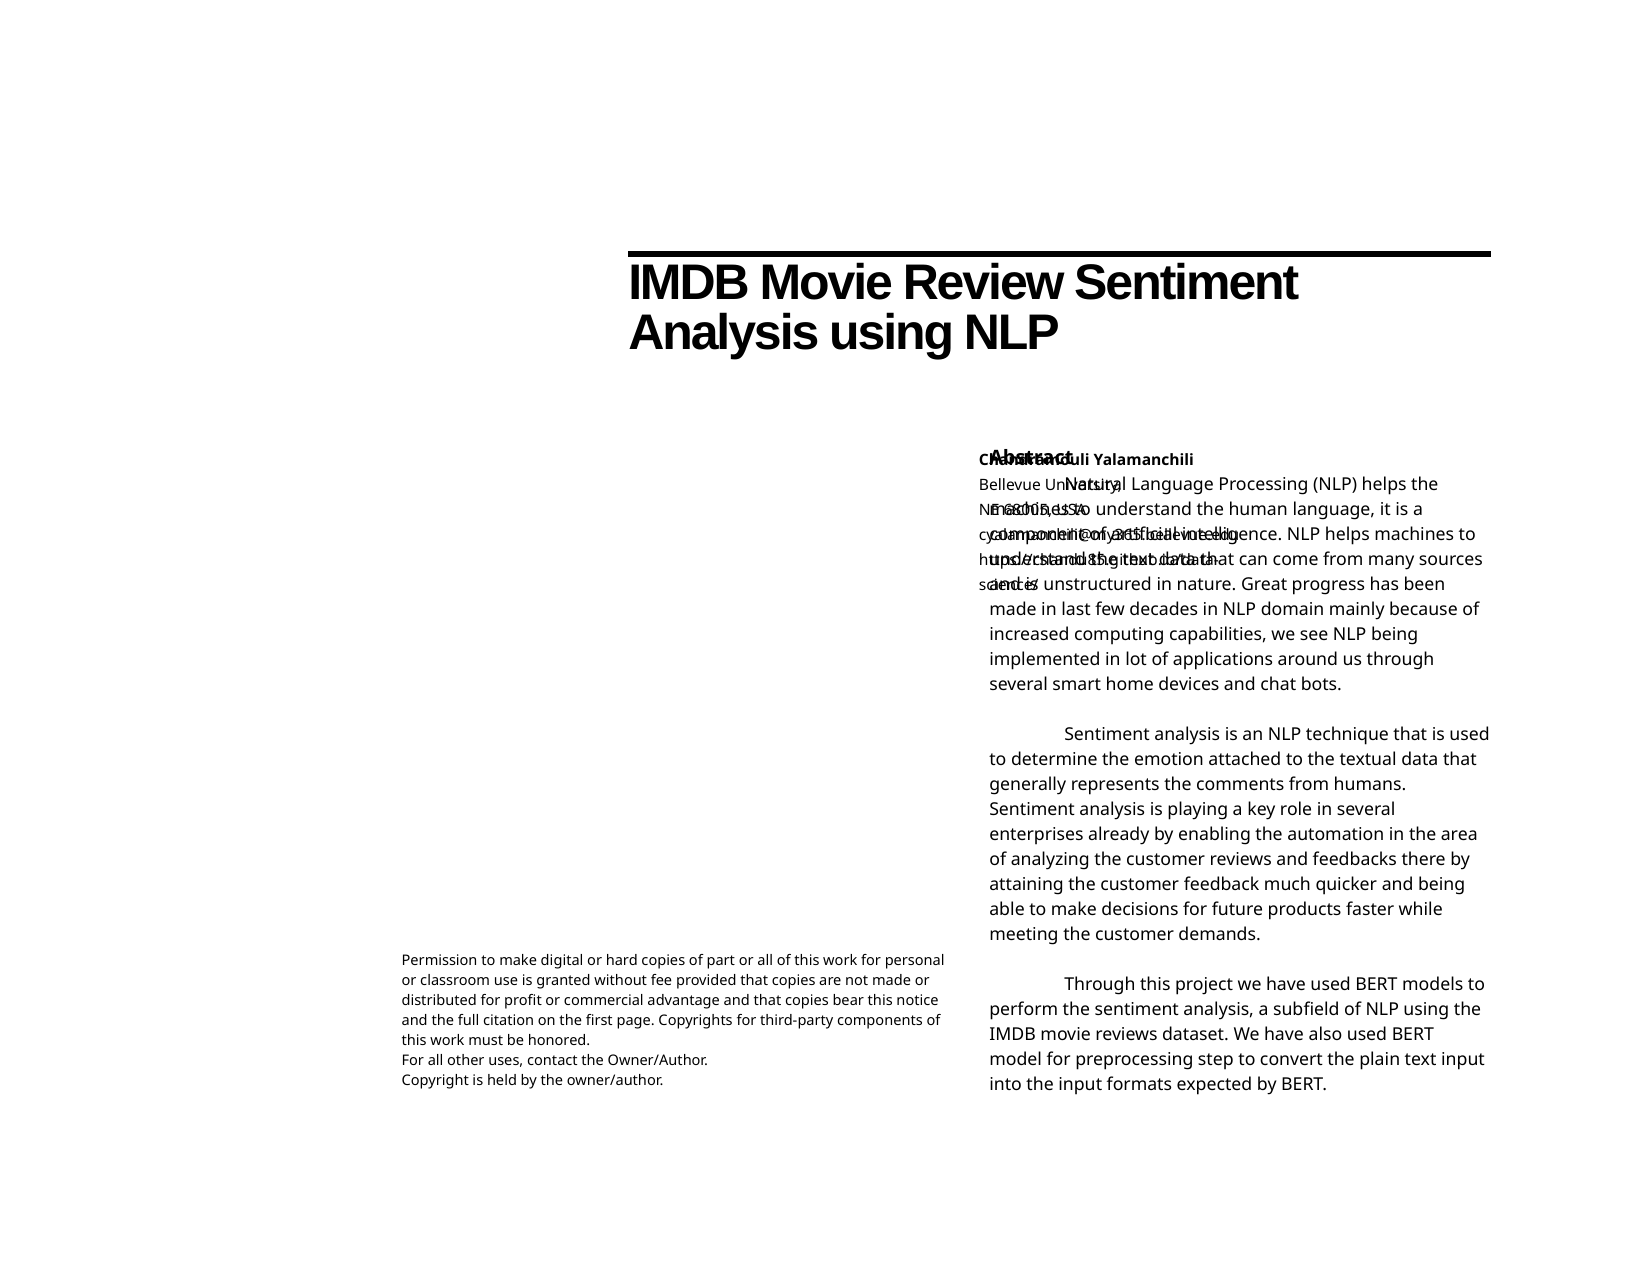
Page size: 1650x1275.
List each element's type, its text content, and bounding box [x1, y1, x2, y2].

text Natural Language Processing (NLP) helps the machines to understand the human language, it is a component of artificial intelligence. NLP helps machines to understand the text data that can come from many sources and is unstructured in nature. Great progress has been made in last few decades in NLP domain mainly because of increased computing capabilities, we see NLP being implemented in lot of applications around us through several smart home devices and chat bots. [989, 471, 1491, 696]
subtitle Abstract [989, 444, 1491, 471]
text Sentiment analysis is an NLP technique that is used to determine the emotion attached to the textual data that generally represents the comments from humans. Sentiment analysis is playing a key role in several enterprises already by enabling the automation in the area of analyzing the customer reviews and feedbacks there by attaining the customer feedback much quicker and being able to make decisions for future products faster while meeting the customer demands. [989, 721, 1491, 946]
text For all other uses, contact the Owner/Author. [401, 1049, 946, 1069]
title IMDB Movie Review Sentiment Analysis using NLP [628, 257, 1491, 359]
text Through this project we have used BERT models to perform the sentiment analysis, a subfield of NLP using the IMDB movie reviews dataset. We have also used BERT model for preprocessing step to convert the plain text input into the input formats expected by BERT. [989, 971, 1491, 1096]
text Copyright is held by the owner/author. [401, 1069, 946, 1089]
text Permission to make digital or hard copies of part or all of this work for personal or classroom use is granted without fee provided that copies are not made or distributed for profit or commercial advantage and that copies bear this notice and the full citation on the first page. Copyrights for third-party components of this work must be honored. [401, 950, 946, 1049]
